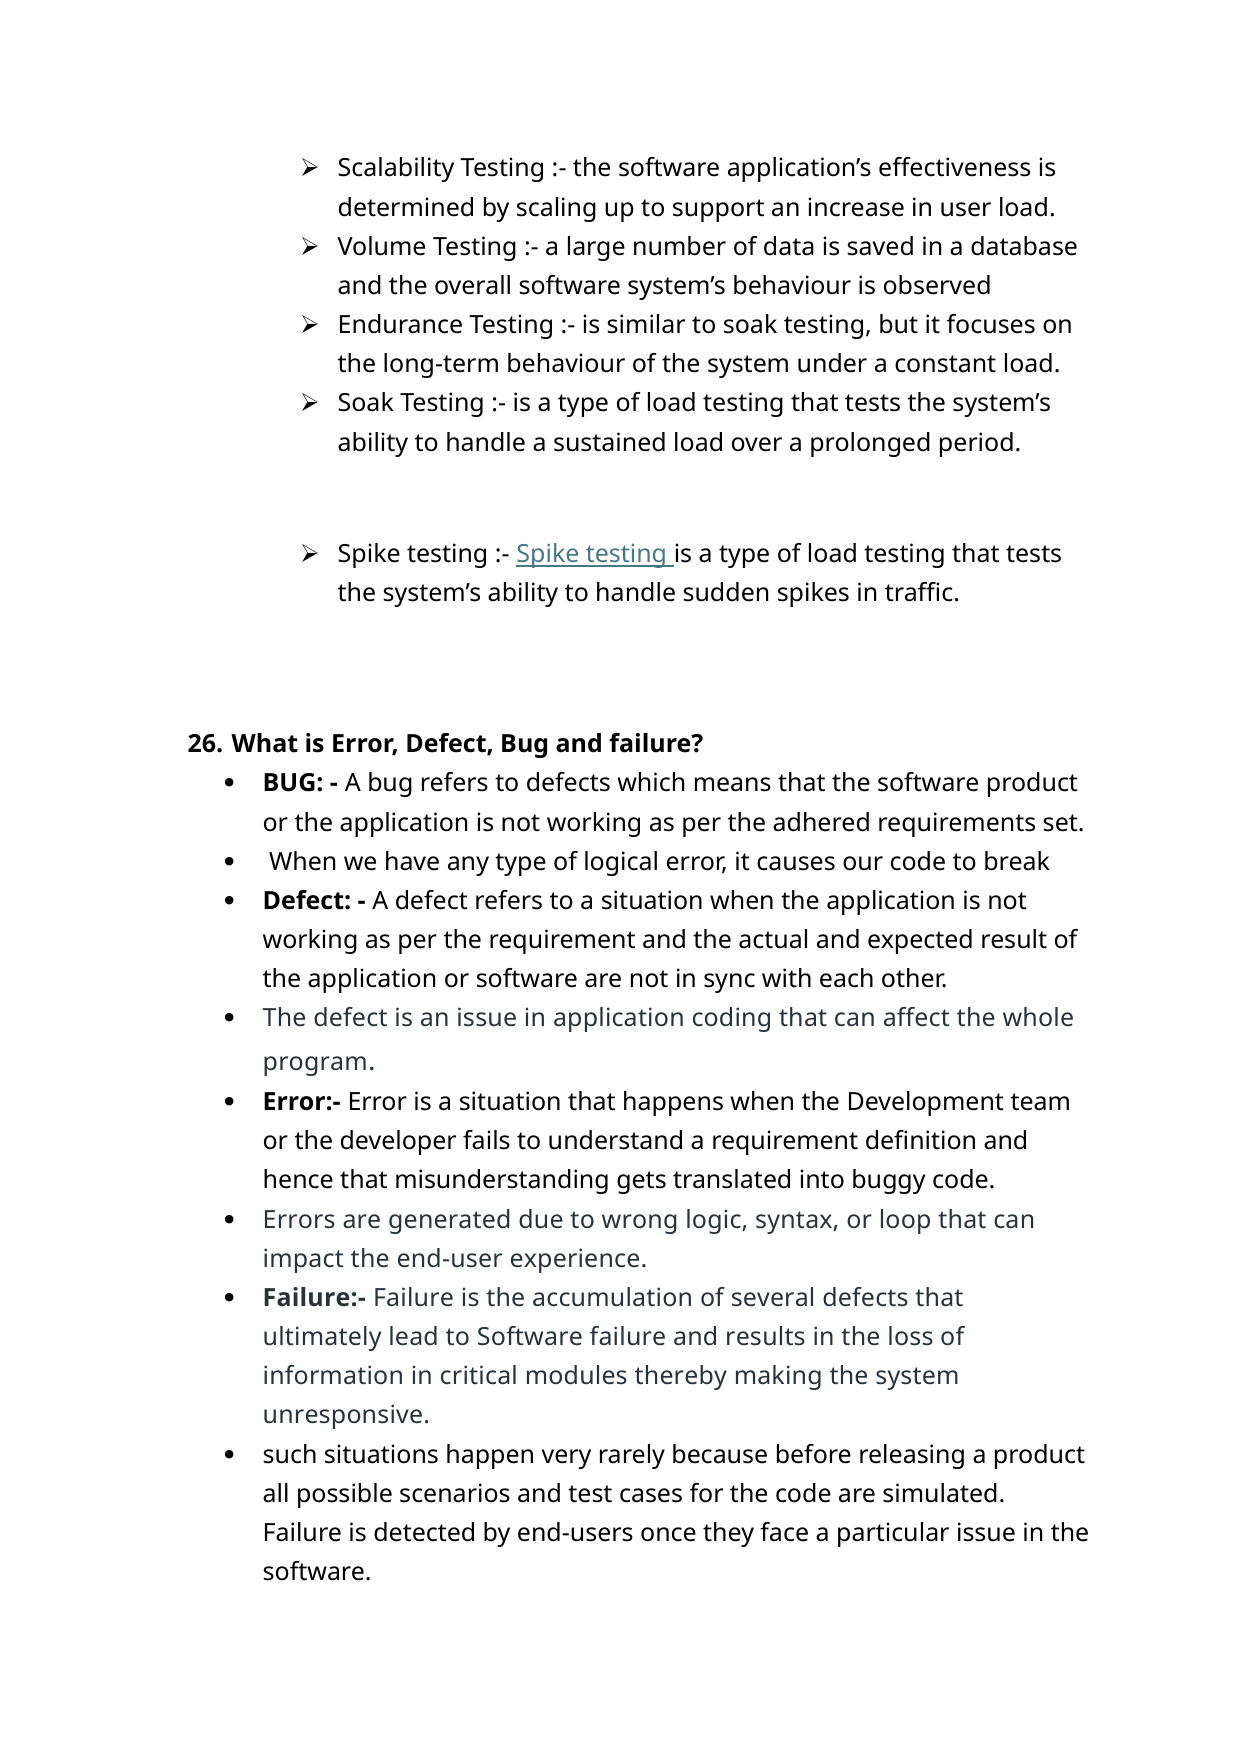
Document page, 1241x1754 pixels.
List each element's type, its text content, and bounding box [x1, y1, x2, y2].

list Errors are generated due to wrong logic, syntax, or loop that can impact the end-user experience. [225, 1201, 1090, 1274]
list Endurance Testing :- is similar to soak testing, but it focuses on the long-term behaviour of the system under a constant load. [300, 307, 1090, 380]
list What is Error, Defect, Bug and failure? [187, 726, 1090, 760]
list Defect: - A defect refers to a situation when the application is not working as per the requirement and the actual and expected result of the application or software are not in sync with each other. [225, 882, 1090, 995]
list such situations happen very rarely because before releasing a product all possible scenarios and test cases for the code are simulated. Failure is detected by end-users once they face a particular issue in the software. [225, 1436, 1090, 1588]
list Scalability Testing :- the software application’s effectiveness is determined by scaling up to support an increase in user load. [300, 150, 1090, 223]
list Failure:- Failure is the accumulation of several defects that ultimately lead to Software failure and results in the loss of information in critical modules thereby making the system unresponsive. [225, 1280, 1090, 1431]
list Error:- Error is a situation that happens when the Development team or the developer fails to understand a requirement definition and hence that misunderstanding gets translated into buggy code. [225, 1084, 1090, 1196]
list Soak Testing :- is a type of load testing that tests the system’s ability to handle a sustained load over a prolonged period. [300, 385, 1090, 458]
list When we have any type of logical error, it causes our code to break [225, 843, 1090, 877]
list Spike testing :- Spike testing is a type of load testing that tests the system’s ability to handle sudden spikes in traffic. [300, 536, 1090, 609]
list BUG: - A bug refers to defects which means that the software product or the application is not working as per the adhered requirements set. [225, 765, 1090, 838]
list Volume Testing :- a large number of data is saved in a database and the overall software system’s behaviour is observed [300, 228, 1090, 302]
list The defect is an issue in application coding that can affect the whole program. [225, 1000, 1090, 1078]
